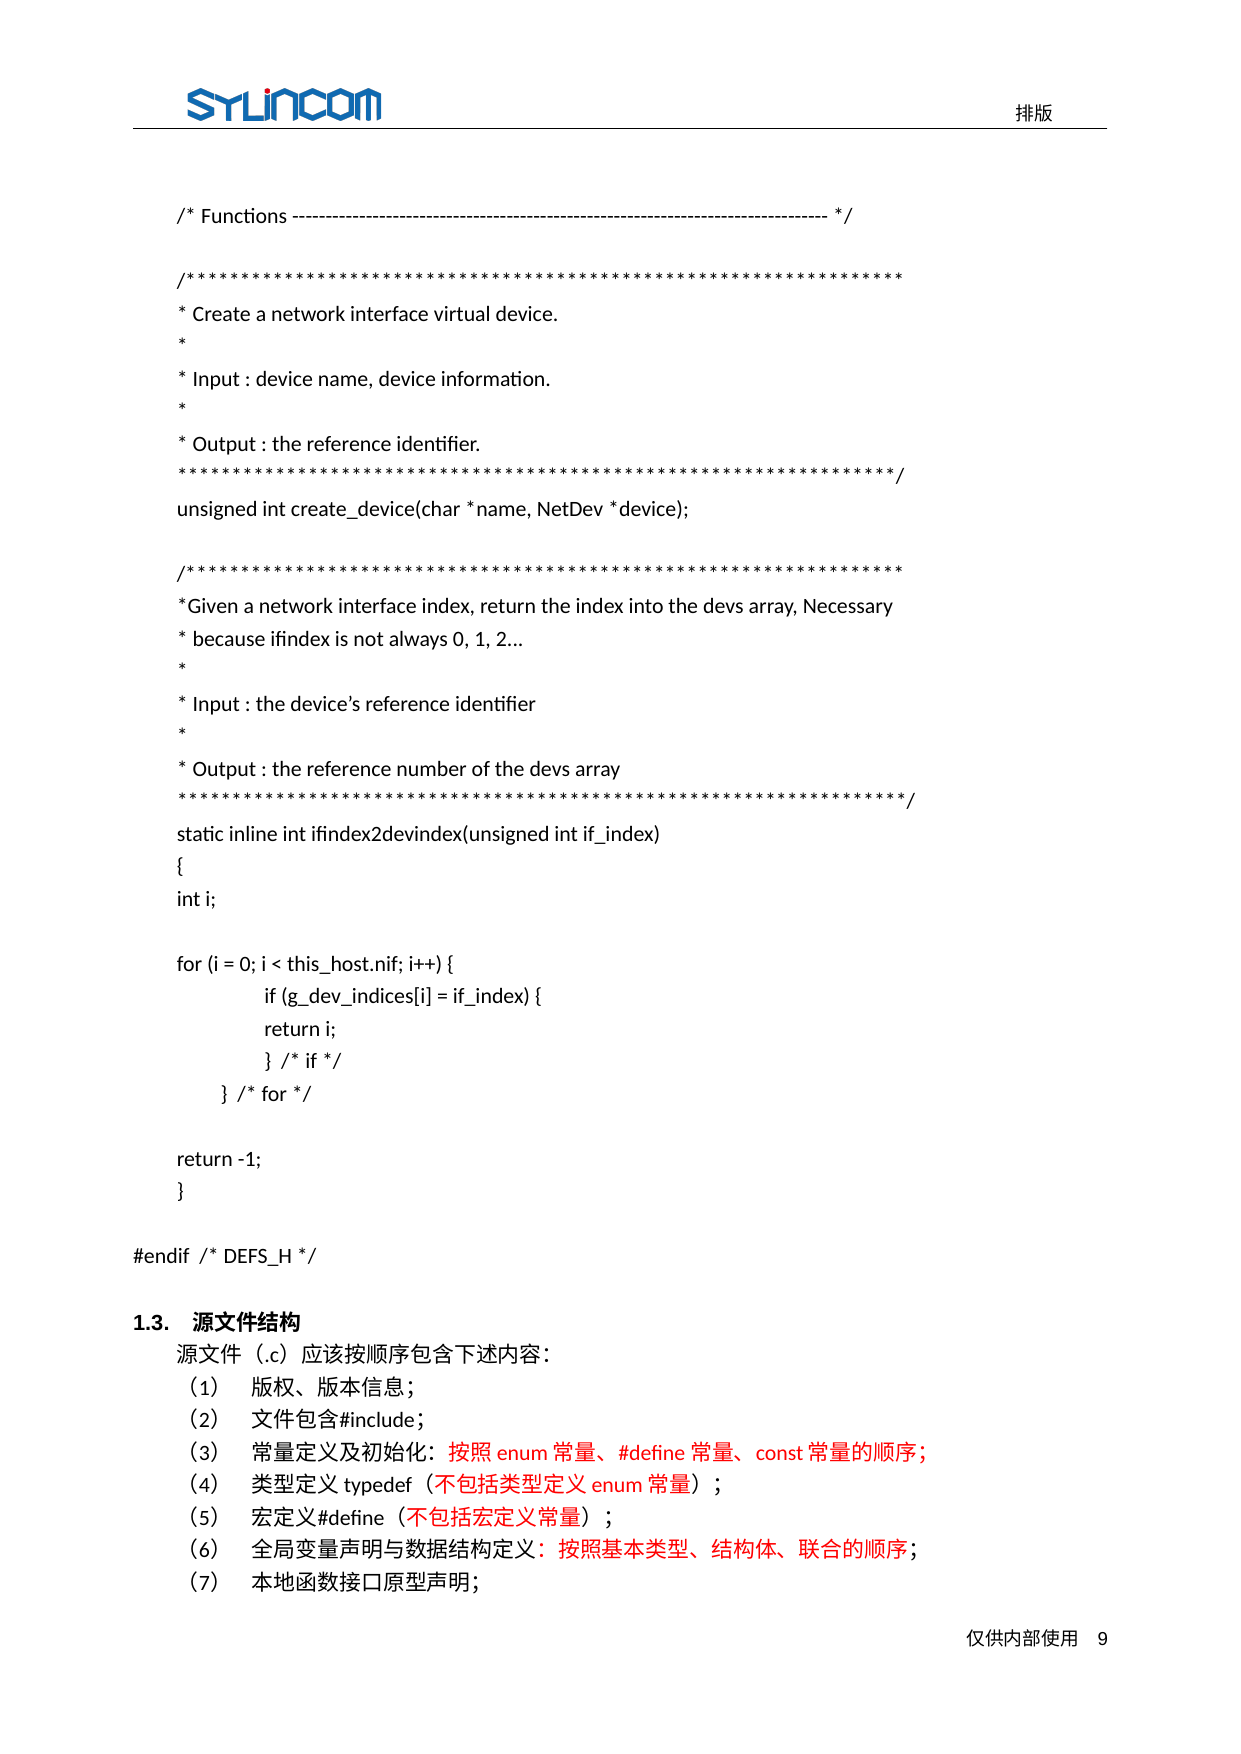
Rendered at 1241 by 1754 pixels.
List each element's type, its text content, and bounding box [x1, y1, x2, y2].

text *******************************************************************/ [177, 784, 1107, 817]
list 文件包含#include； [177, 1402, 1107, 1434]
list 全局变量声明与数据结构定义：按照基本类型、结构体、联合的顺序； [177, 1532, 1107, 1564]
text /****************************************************************** [177, 557, 1107, 589]
list 宏定义#define（不包括宏定义常量）； [177, 1499, 1107, 1532]
text } /* if */ [133, 1044, 1107, 1077]
text } /* for */ [133, 1077, 1107, 1109]
text int i; [133, 882, 1107, 914]
text * Create a network interface virtual device. [177, 297, 1107, 329]
text for (i = 0; i < this_host.nif; i++) { [133, 947, 1107, 979]
text * [177, 719, 1107, 752]
text * [177, 329, 1107, 362]
list 类型定义typedef（不包括类型定义enum常量）； [177, 1467, 1107, 1499]
picture [187, 88, 382, 121]
text * because ifindex is not always 0, 1, 2... [177, 622, 1107, 654]
text return i; [133, 1012, 1107, 1044]
text *Given a network interface index, return the index into the devs array, Necessary [177, 589, 1107, 622]
text if (g_dev_indices[i] = if_index) { [133, 979, 1107, 1012]
text 源文件（.c）应该按顺序包含下述内容： [177, 1337, 1107, 1369]
text * Output : the reference number of the devs array [177, 752, 1107, 784]
list 版权、版本信息； [177, 1369, 1107, 1402]
text * [177, 654, 1107, 687]
text return -1; [133, 1142, 1107, 1174]
text { [133, 849, 1107, 882]
text #endif /* DEFS_H */ [133, 1239, 1107, 1272]
text static inline int ifindex2devindex(unsigned int if_index) [133, 817, 1107, 849]
list 本地函数接口原型声明； [177, 1564, 1107, 1597]
subtitle 源文件结构 [133, 1304, 1107, 1337]
text /****************************************************************** [177, 264, 1107, 297]
text } [133, 1174, 1107, 1207]
text ******************************************************************/ [177, 459, 1107, 492]
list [177, 1434, 1107, 1467]
text unsigned int create_device(char *name, NetDev *device); [177, 492, 1107, 524]
text /* Functions -------------------------------------------------------------------------------- */ [177, 199, 1107, 232]
text * Input : device name, device information. [177, 362, 1107, 394]
text * [177, 394, 1107, 427]
text * Input : the device’s reference identifier [177, 687, 1107, 719]
text * Output : the reference identifier. [177, 427, 1107, 459]
